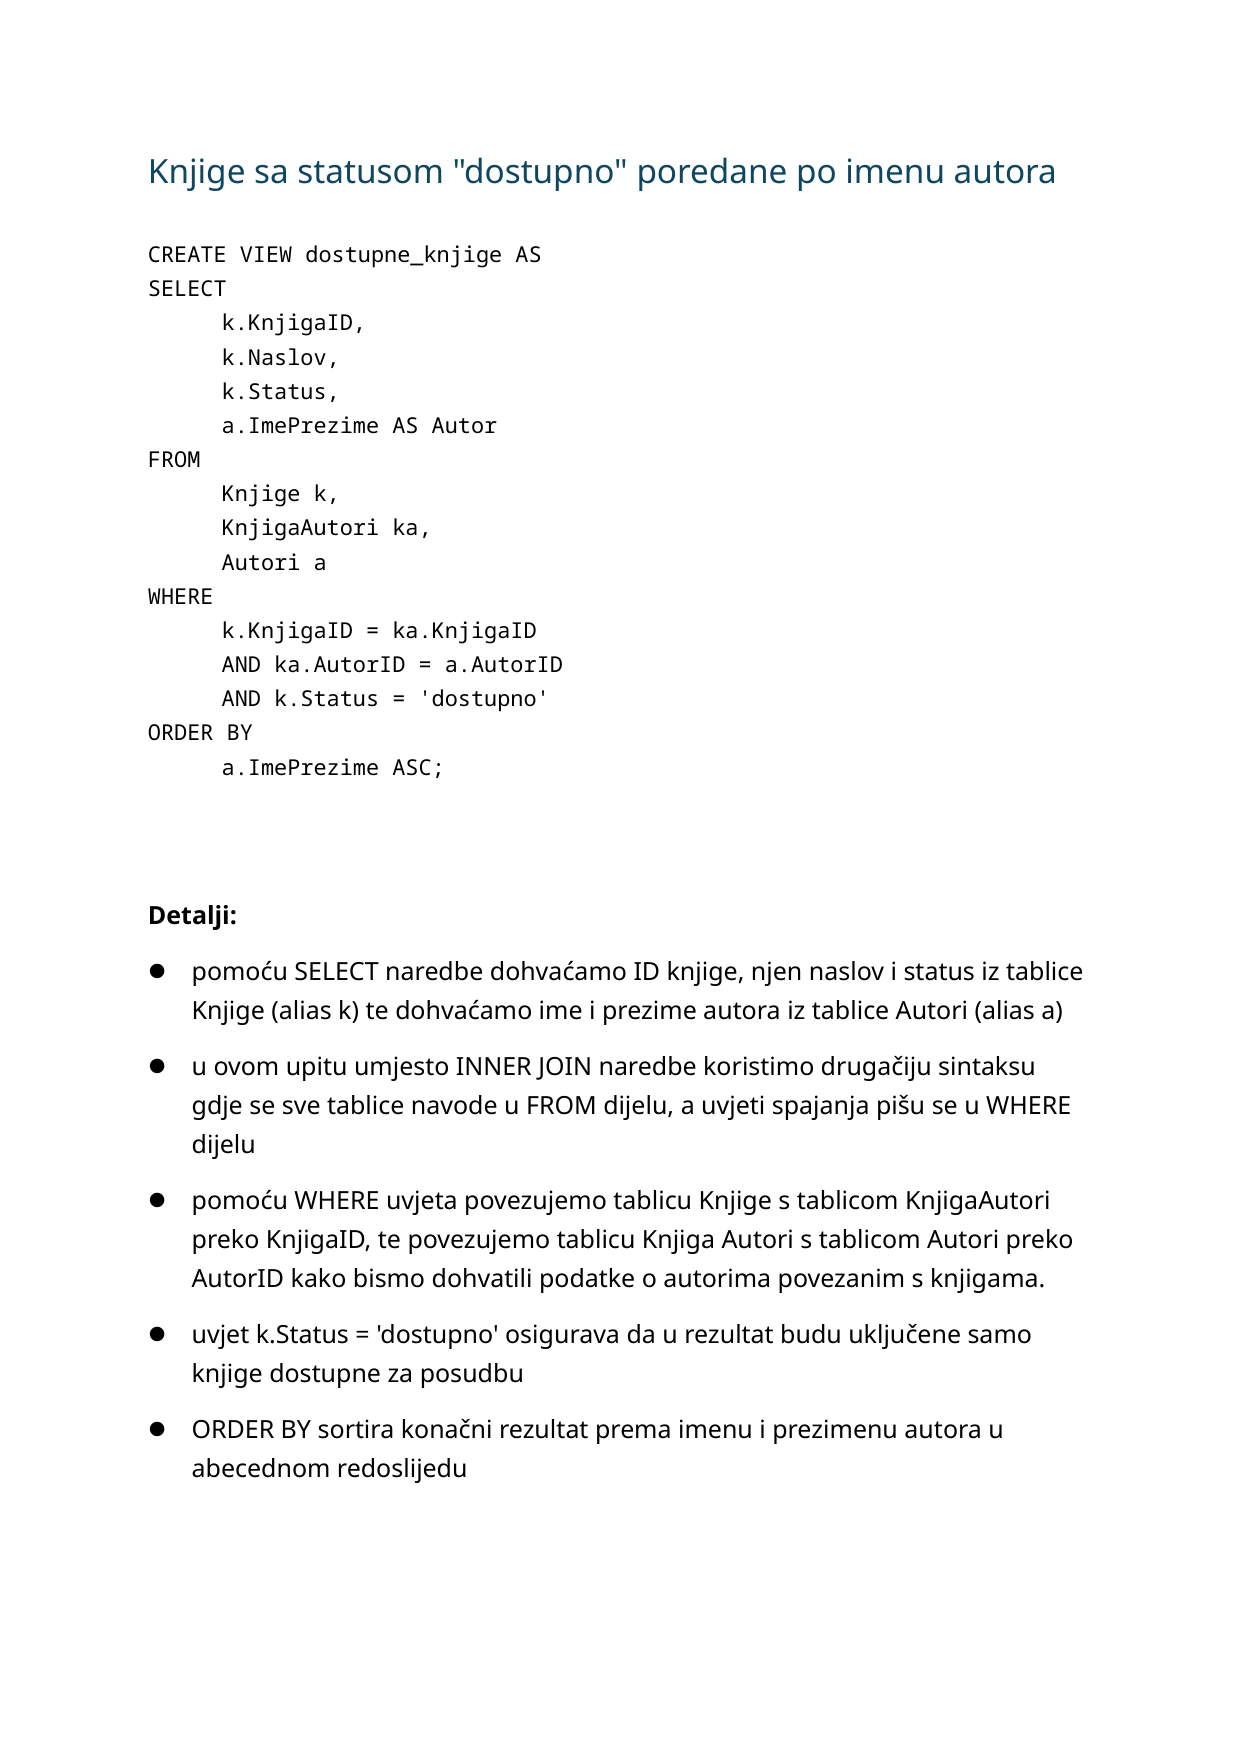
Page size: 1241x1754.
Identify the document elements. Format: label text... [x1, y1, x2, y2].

text SELECT [148, 273, 1093, 303]
text Detalji: [148, 898, 1093, 932]
text Autori a [148, 546, 1093, 576]
list uvjet k.Status = 'dostupno' osigurava da u rezultat budu uključene samo knjige dostupne za posudbu [148, 1317, 1093, 1390]
text FROM [148, 444, 1093, 474]
text k.Status, [148, 376, 1093, 405]
text a.ImePrezime AS Autor [148, 410, 1093, 439]
text k.Naslov, [148, 341, 1093, 371]
text k.KnjigaID = ka.KnjigaID [148, 615, 1093, 644]
text AND ka.AutorID = a.AutorID [148, 649, 1093, 679]
text KnjigaAutori ka, [148, 512, 1093, 542]
text a.ImePrezime ASC; [148, 751, 1093, 781]
text ORDER BY [148, 717, 1093, 747]
list pomoću WHERE uvjeta povezujemo tablicu Knjige s tablicom KnjigaAutori preko KnjigaID, te povezujemo tablicu Knjiga Autori s tablicom Autori preko AutorID kako bismo dohvatili podatke o autorima povezanim s knjigama. [148, 1183, 1093, 1295]
text Knjige k, [148, 478, 1093, 508]
text CREATE VIEW dostupne_knjige AS [148, 239, 1093, 269]
text WHERE [148, 581, 1093, 610]
text AND k.Status = 'dostupno' [148, 683, 1093, 713]
text k.KnjigaID, [148, 307, 1093, 337]
subtitle Knjige sa statusom "dostupno" poredane po imenu autora [148, 148, 1093, 193]
list ORDER BY sortira konačni rezultat prema imenu i prezimenu autora u abecednom redoslijedu [148, 1412, 1093, 1485]
list u ovom upitu umjesto INNER JOIN naredbe koristimo drugačiju sintaksu gdje se sve tablice navode u FROM dijelu, a uvjeti spajanja pišu se u WHERE dijelu [148, 1048, 1093, 1161]
list pomoću SELECT naredbe dohvaćamo ID knjige, njen naslov i status iz tablice Knjige (alias k) te dohvaćamo ime i prezime autora iz tablice Autori (alias a) [148, 953, 1093, 1027]
